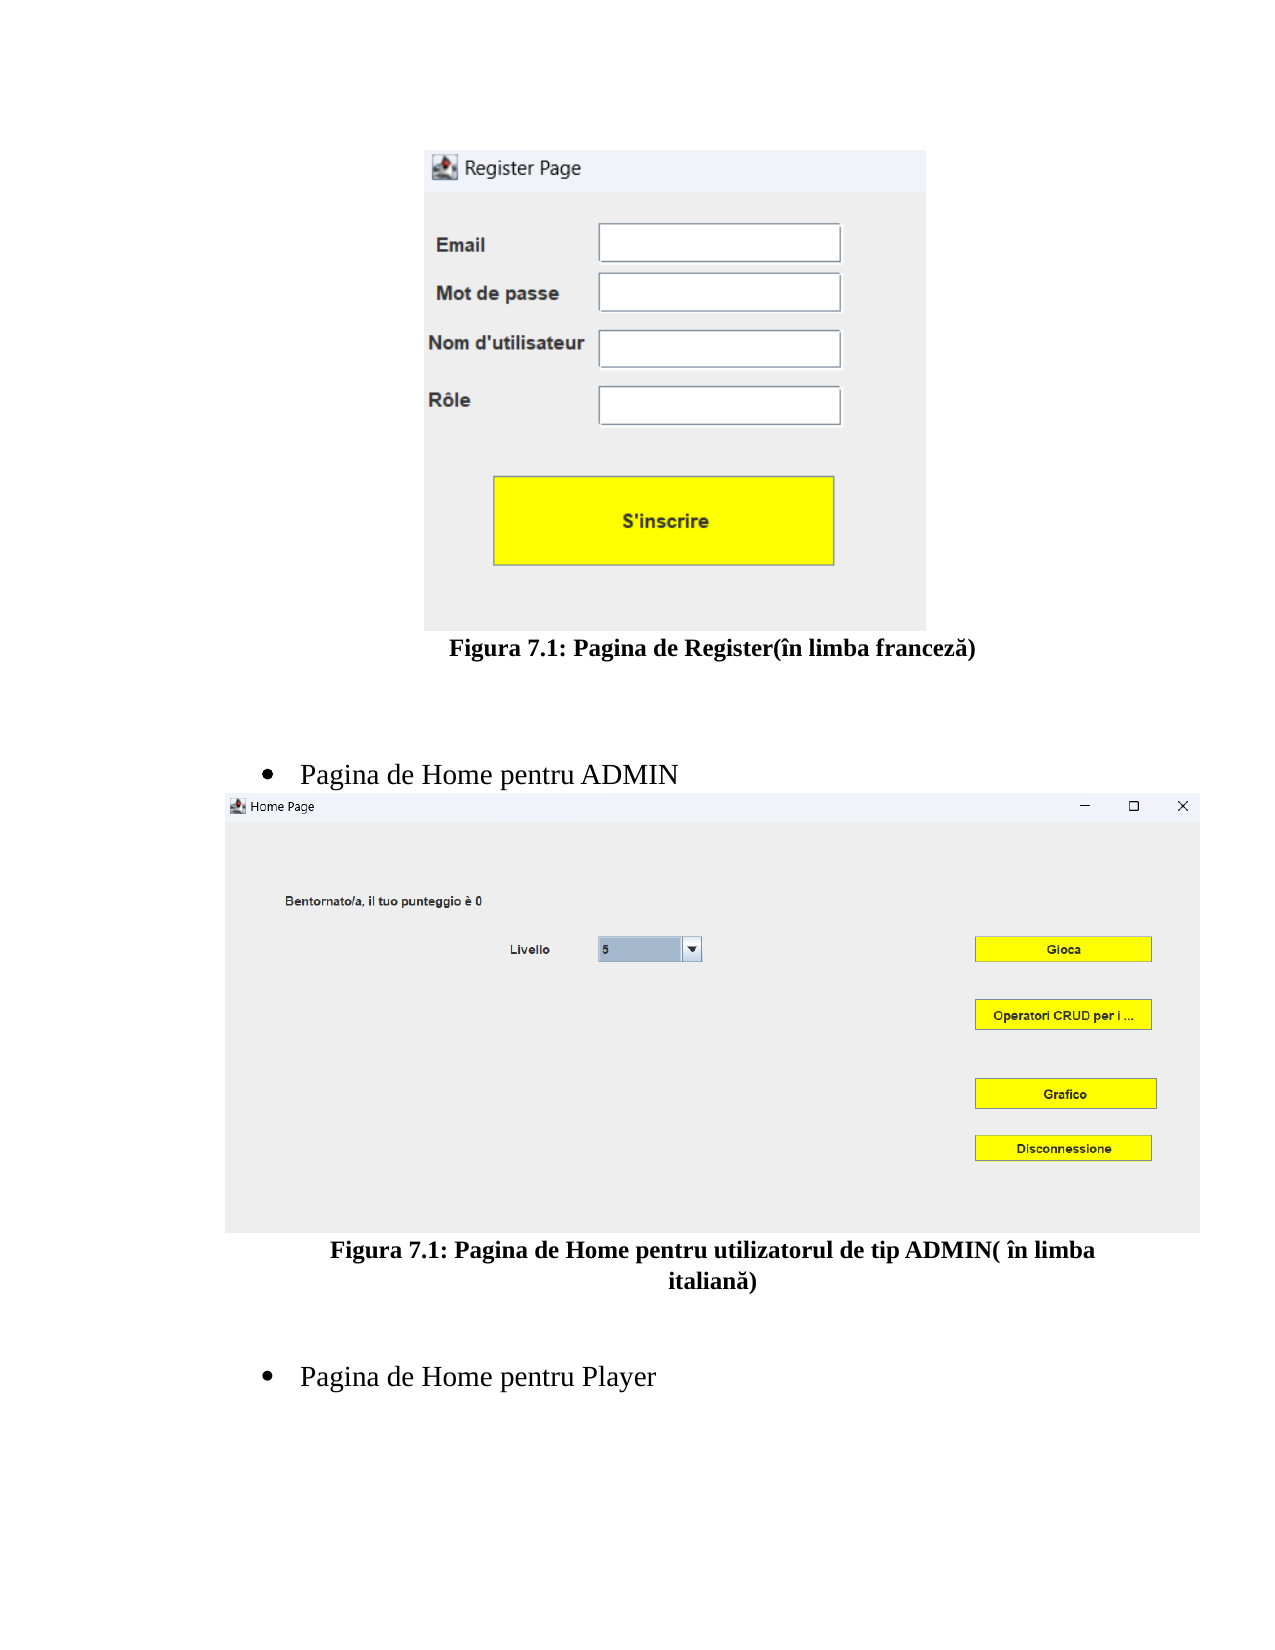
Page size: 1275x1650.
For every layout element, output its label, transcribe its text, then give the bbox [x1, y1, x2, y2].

list Figura 7.1: Pagina de Home pentru utilizatorul de tip ADMIN( în limba italiană) [300, 1235, 1125, 1295]
list Figura 7.1: Pagina de Register(în limba franceză) [300, 633, 1125, 662]
list Pagina de Home pentru Player [262, 1359, 1125, 1393]
picture [423, 150, 927, 631]
list Pagina de Home pentru ADMIN [262, 757, 1125, 791]
picture [225, 793, 1200, 1233]
